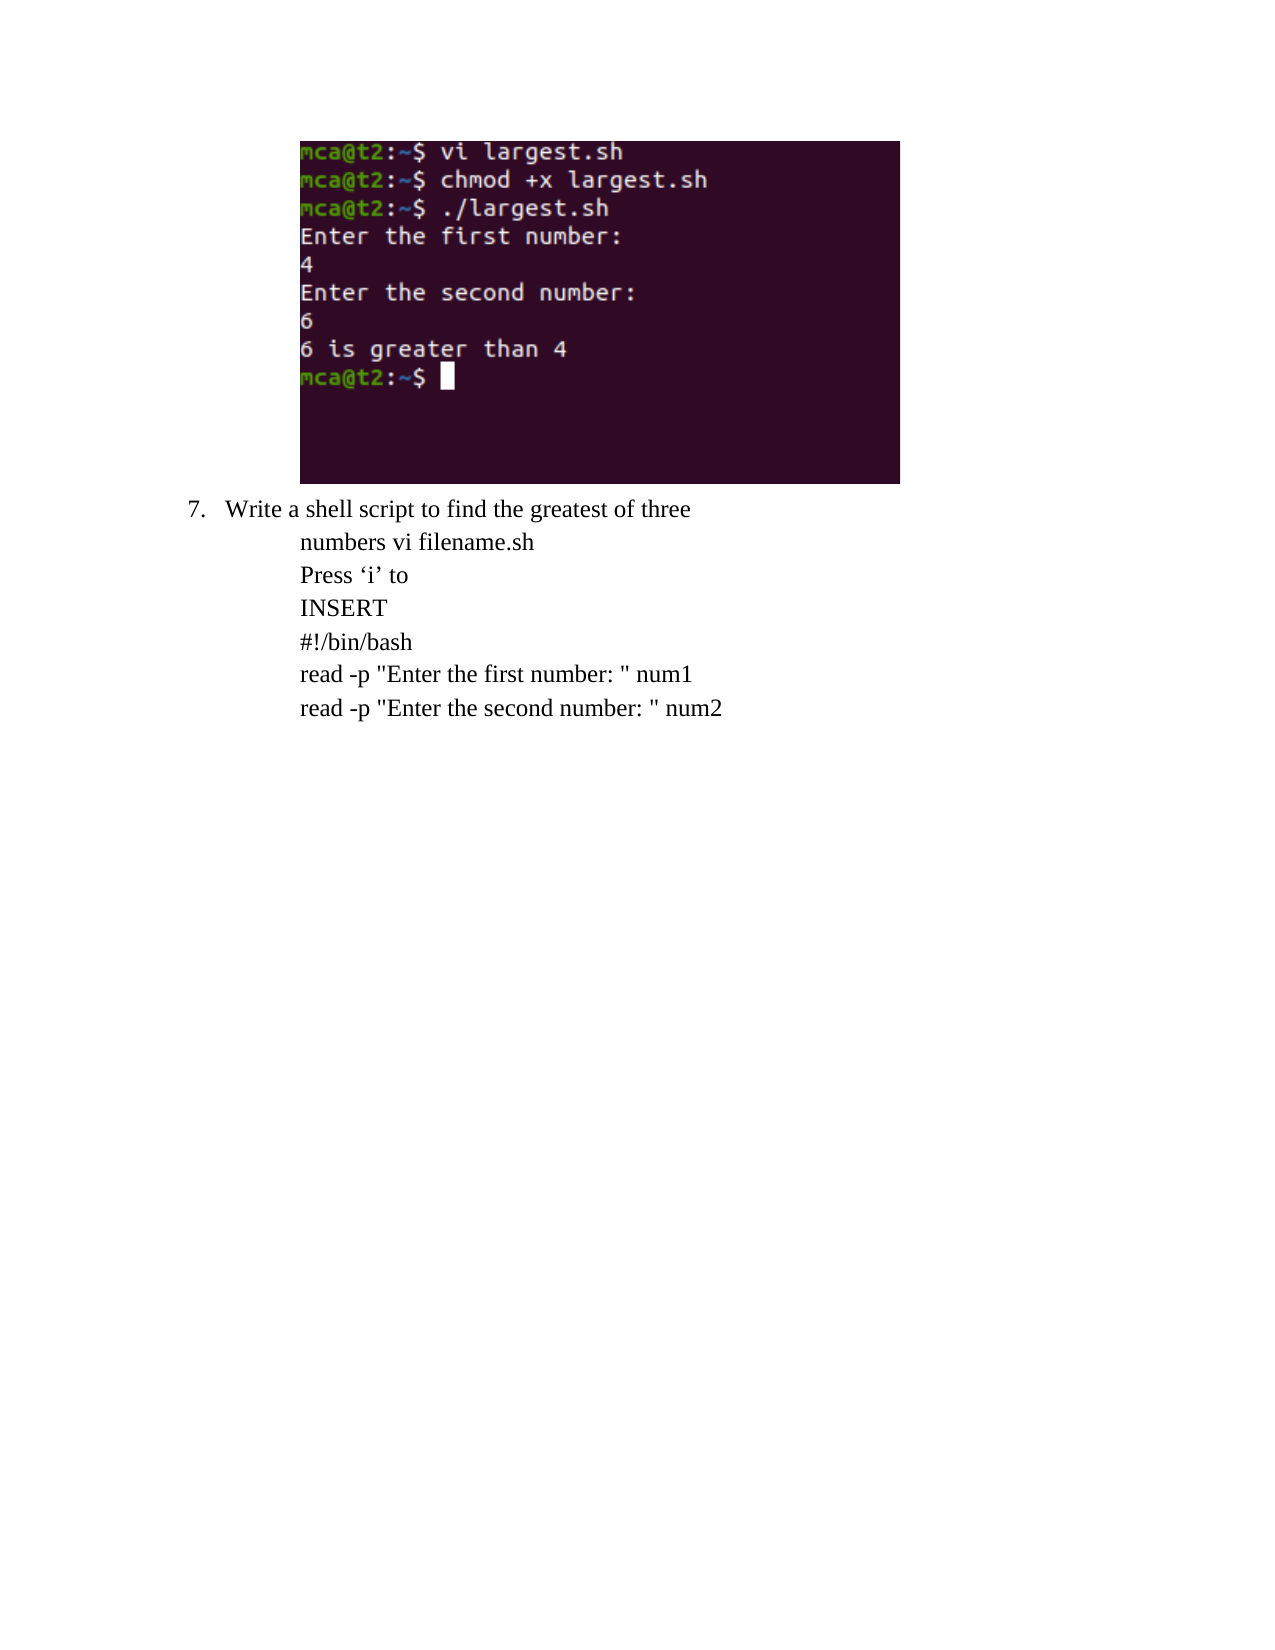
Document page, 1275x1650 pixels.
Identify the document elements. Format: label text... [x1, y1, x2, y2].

text Press ‘i’ to INSERT #!/bin/bash [300, 561, 501, 655]
picture [300, 141, 901, 484]
text read -p "Enter the first number: " num1 read -p "Enter the second number: " num2 [300, 659, 723, 721]
list Write a shell script to find the greatest of three numbers vi filename.sh [187, 494, 782, 556]
